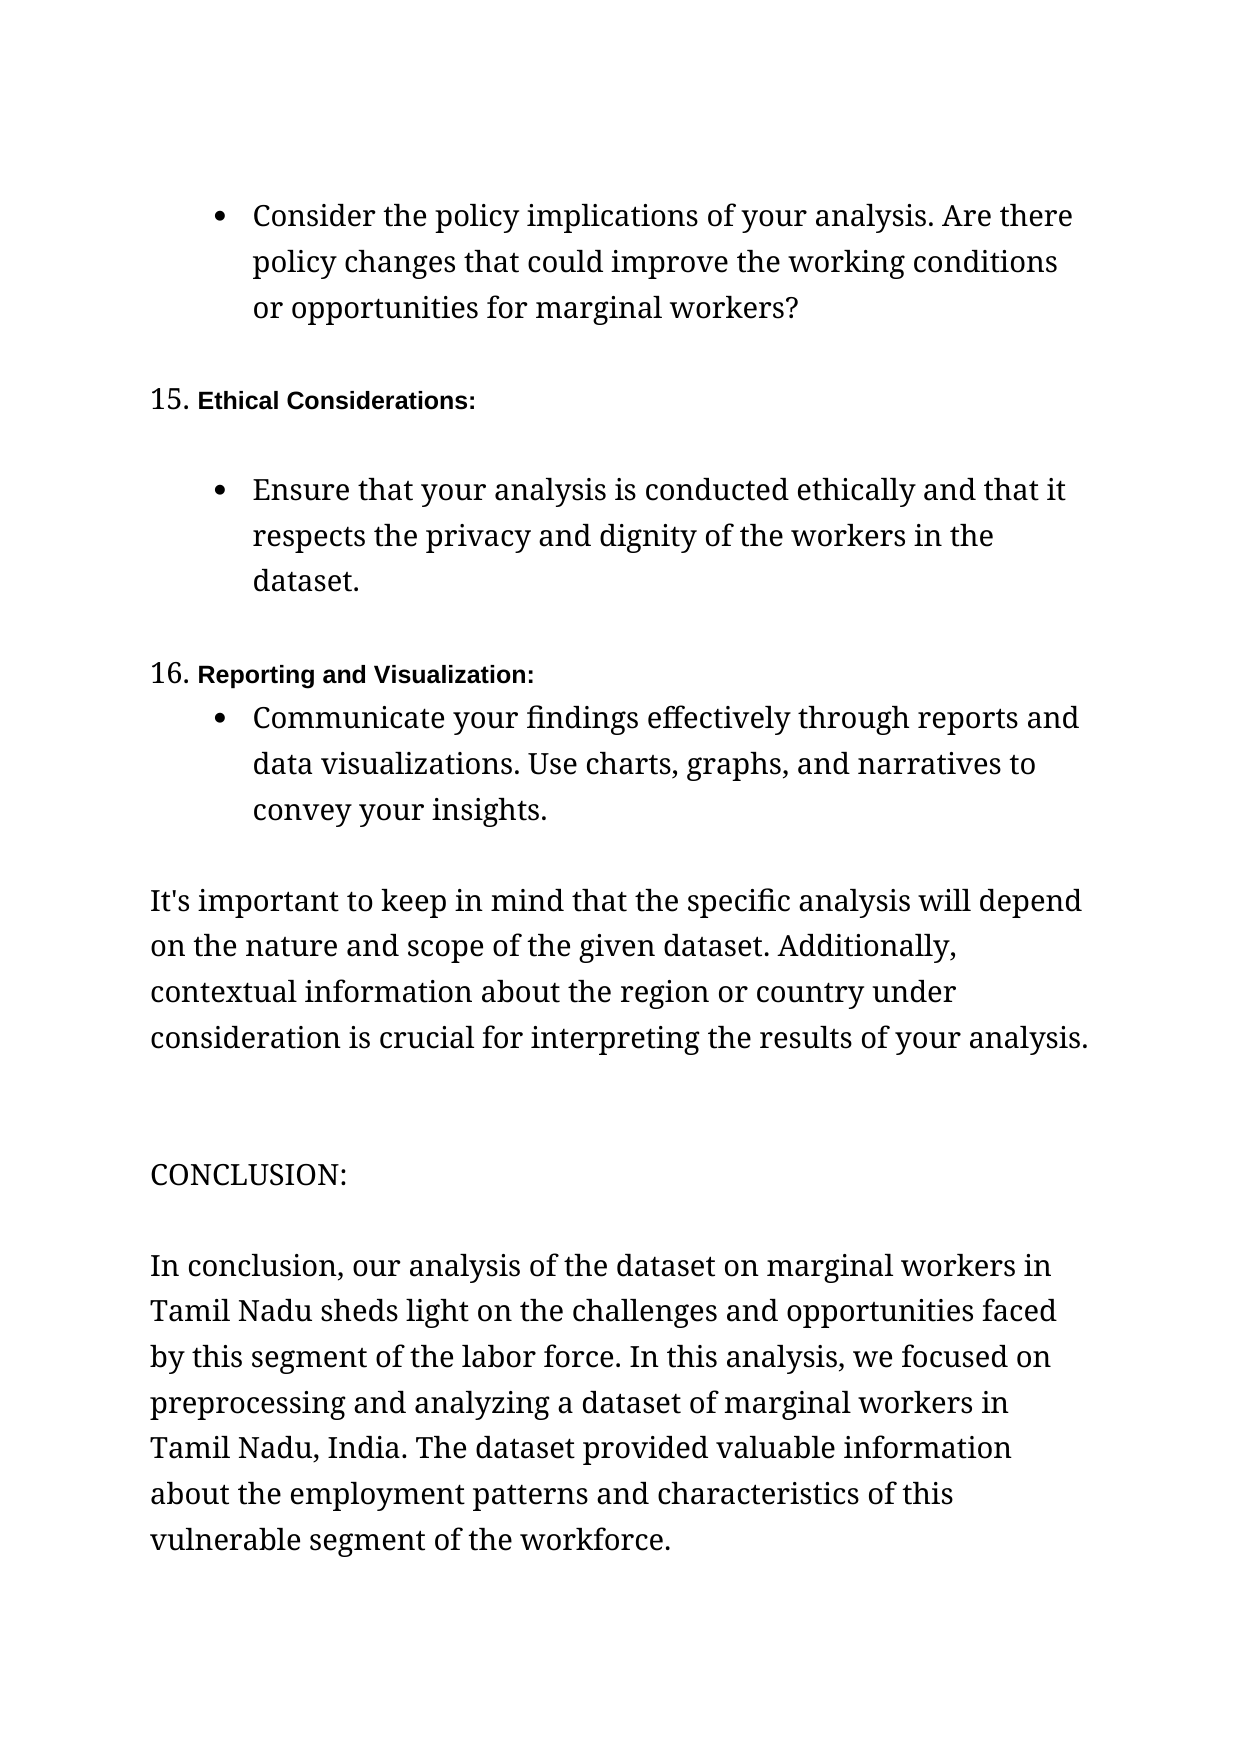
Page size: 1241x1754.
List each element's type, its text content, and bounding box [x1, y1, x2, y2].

text 16. Reporting and Visualization: [150, 652, 1090, 692]
text CONCLUSION: [150, 1154, 1090, 1193]
text It's important to keep in mind that the specific analysis will depend on the nature and scope of the given dataset. Additionally, contextual information about the region or country under consideration is crucial for interpreting the results of your analysis. [150, 880, 1090, 1057]
list Communicate your findings effectively through reports and data visualizations. Use charts, graphs, and narratives to convey your insights. [215, 697, 1090, 828]
text 15. Ethical Considerations: [150, 378, 1090, 418]
list Consider the policy implications of your analysis. Are there policy changes that could improve the working conditions or opportunities for marginal workers? [215, 196, 1090, 327]
list Ensure that your analysis is conducted ethically and that it respects the privacy and dignity of the workers in the dataset. [215, 469, 1090, 600]
text In conclusion, our analysis of the dataset on marginal workers in Tamil Nadu sheds light on the challenges and opportunities faced by this segment of the labor force. In this analysis, we focused on preprocessing and analyzing a dataset of marginal workers in Tamil Nadu, India. The dataset provided valuable information about the employment patterns and characteristics of this vulnerable segment of the workforce. [150, 1245, 1090, 1558]
